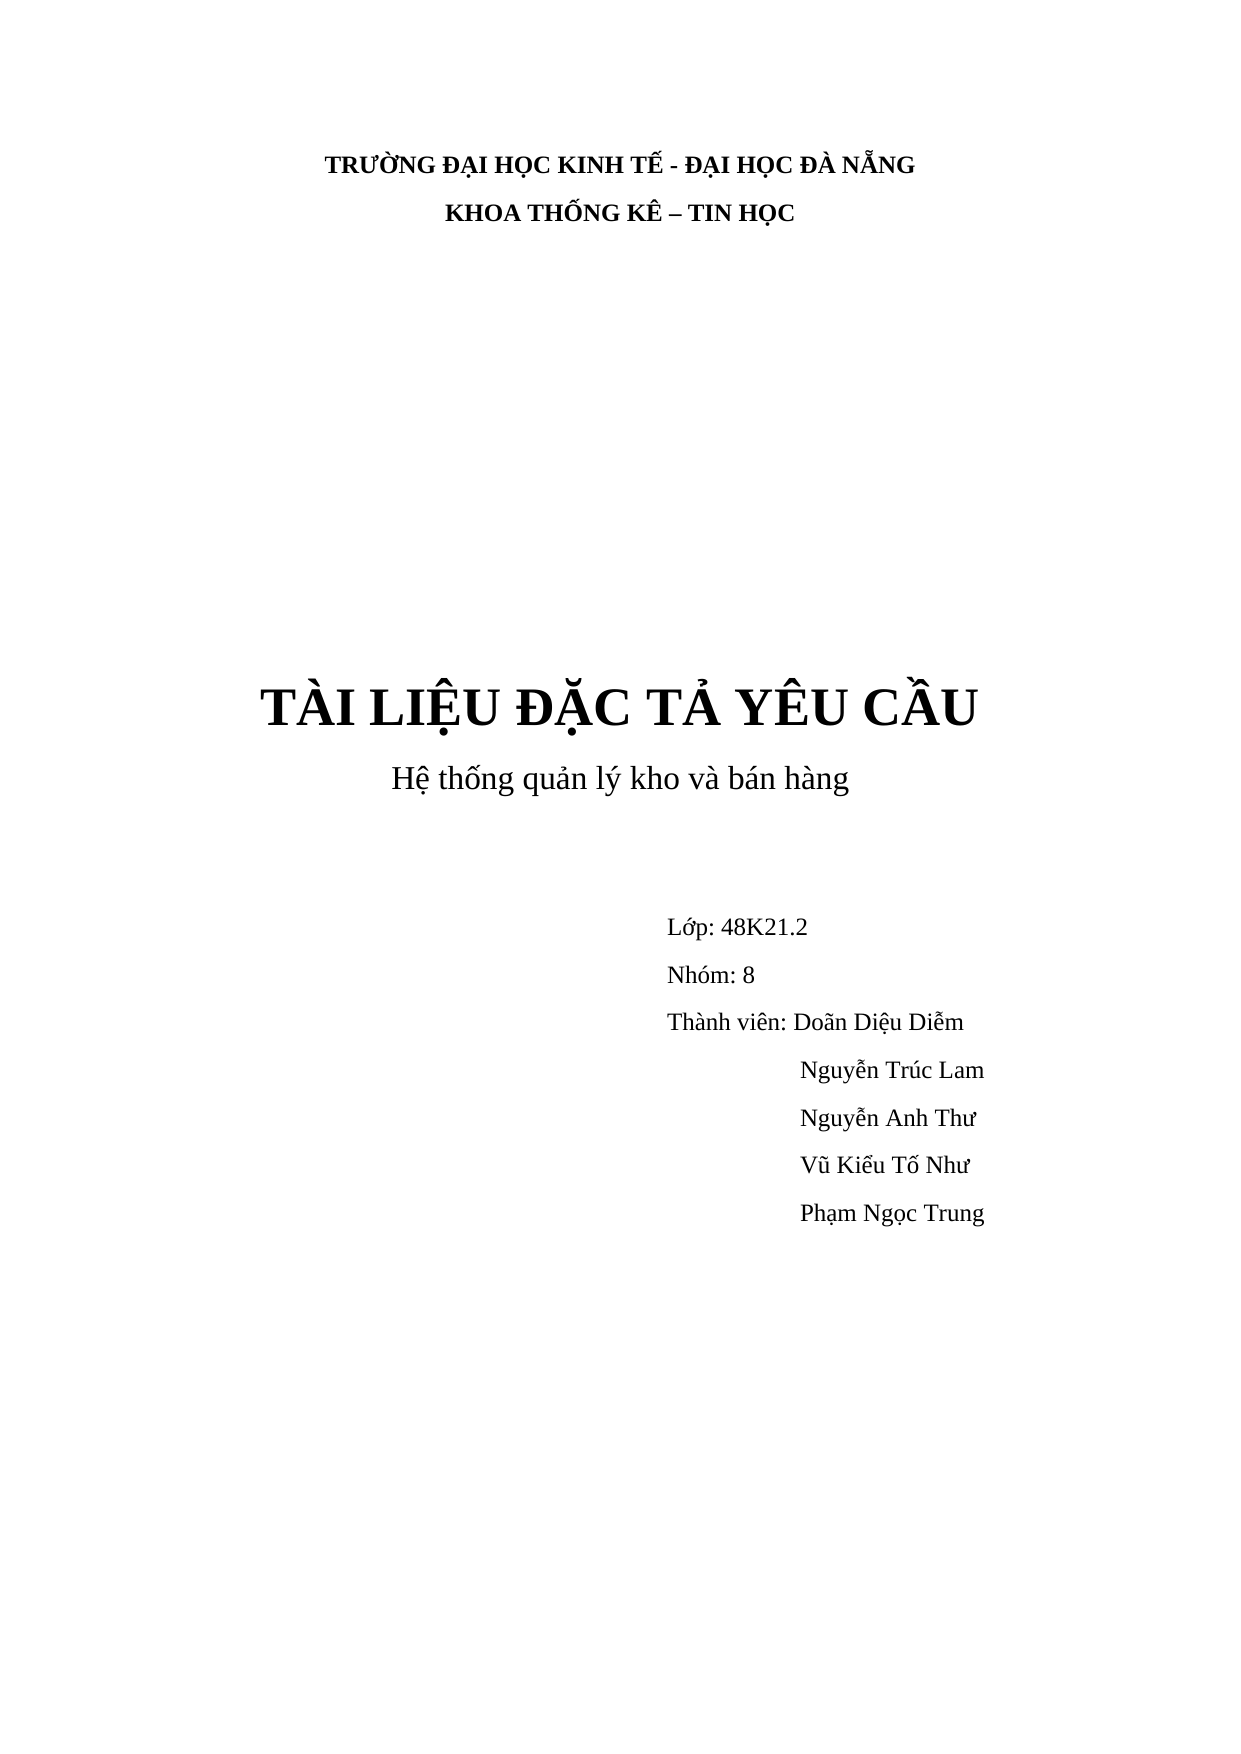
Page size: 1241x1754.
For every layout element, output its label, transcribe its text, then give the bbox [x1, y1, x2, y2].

text Hệ thống quản lý kho và bán hàng [150, 759, 1090, 797]
text TRƯỜNG ĐẠI HỌC KINH TẾ - ĐẠI HỌC ĐÀ NẴNG [150, 150, 1090, 179]
text Vũ Kiểu Tố Như [750, 1151, 1090, 1179]
text TÀI LIỆU ĐẶC TẢ YÊU CẦU [150, 675, 1090, 737]
text Thành viên: Doãn Diệu Diễm [667, 1007, 1090, 1036]
text KHOA THỐNG KÊ – TIN HỌC [150, 198, 1090, 226]
text Nhóm: 8 [667, 960, 1090, 988]
text Lớp: 48K21.2 [667, 912, 1090, 941]
text Nguyễn Trúc Lam [750, 1055, 1090, 1084]
text Phạm Ngọc Trung [750, 1198, 1090, 1227]
text Nguyễn Anh Thư [750, 1103, 1090, 1132]
